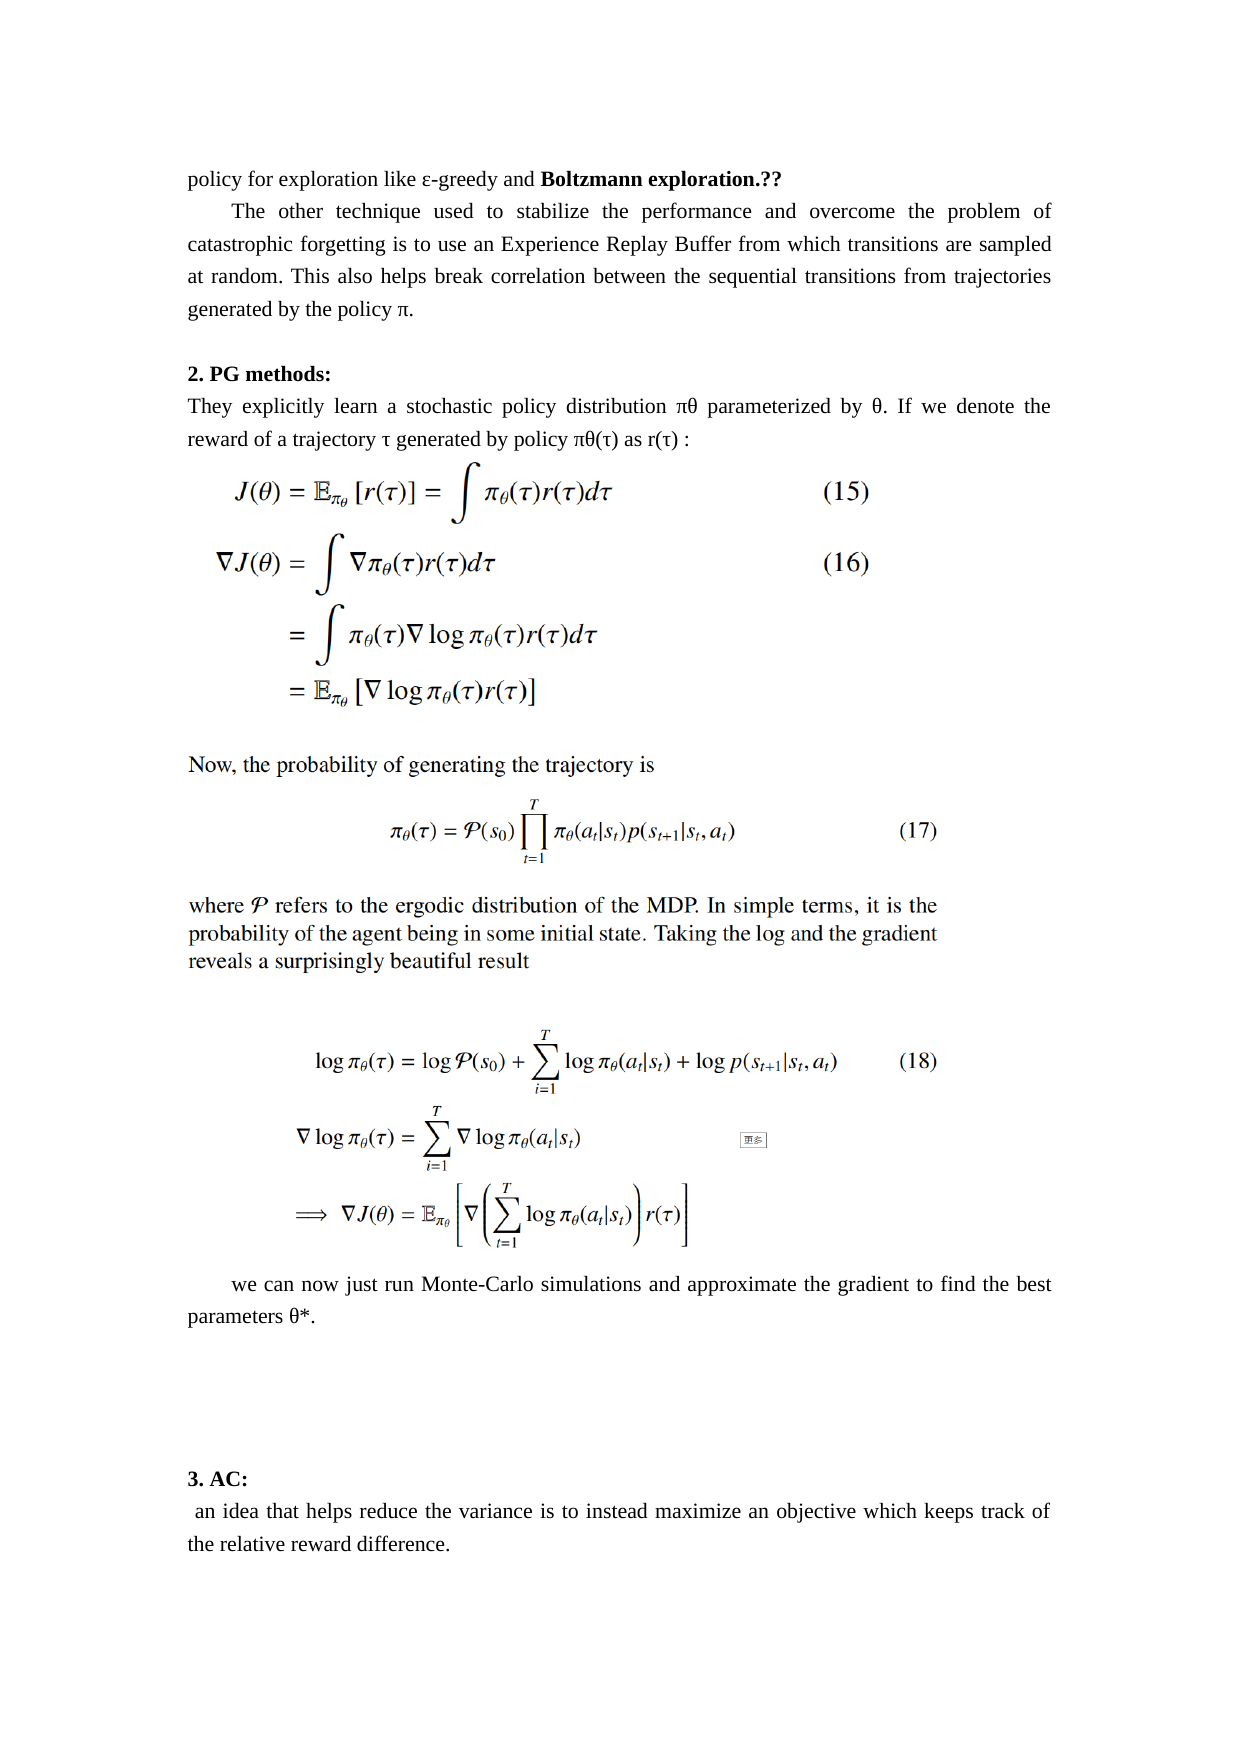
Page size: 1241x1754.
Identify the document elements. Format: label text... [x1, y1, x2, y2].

list The other technique used to stabilize the performance and overcome the problem of catastrophic forgetting is to use an Experience Replay Buffer from which transitions are sampled at random. This also helps break correlation between the sequential transitions from trajectories generated by the policy π. [187, 194, 1053, 324]
list They explicitly learn a stochastic policy distribution πθ parameterized by θ. If we denote the reward of a trajectory τ generated by policy πθ(τ) as r(τ) : [187, 389, 1053, 454]
list AC: [187, 1462, 1053, 1494]
picture [187, 747, 973, 1267]
list an idea that helps reduce the variance is to instead maximize an objective which keeps track of the relative reward difference. [187, 1494, 1053, 1559]
list we can now just run Monte-Carlo simulations and approximate the gradient to find the best parameters θ*. [187, 1267, 1053, 1332]
list PG methods: [187, 357, 1053, 389]
picture [187, 454, 884, 729]
